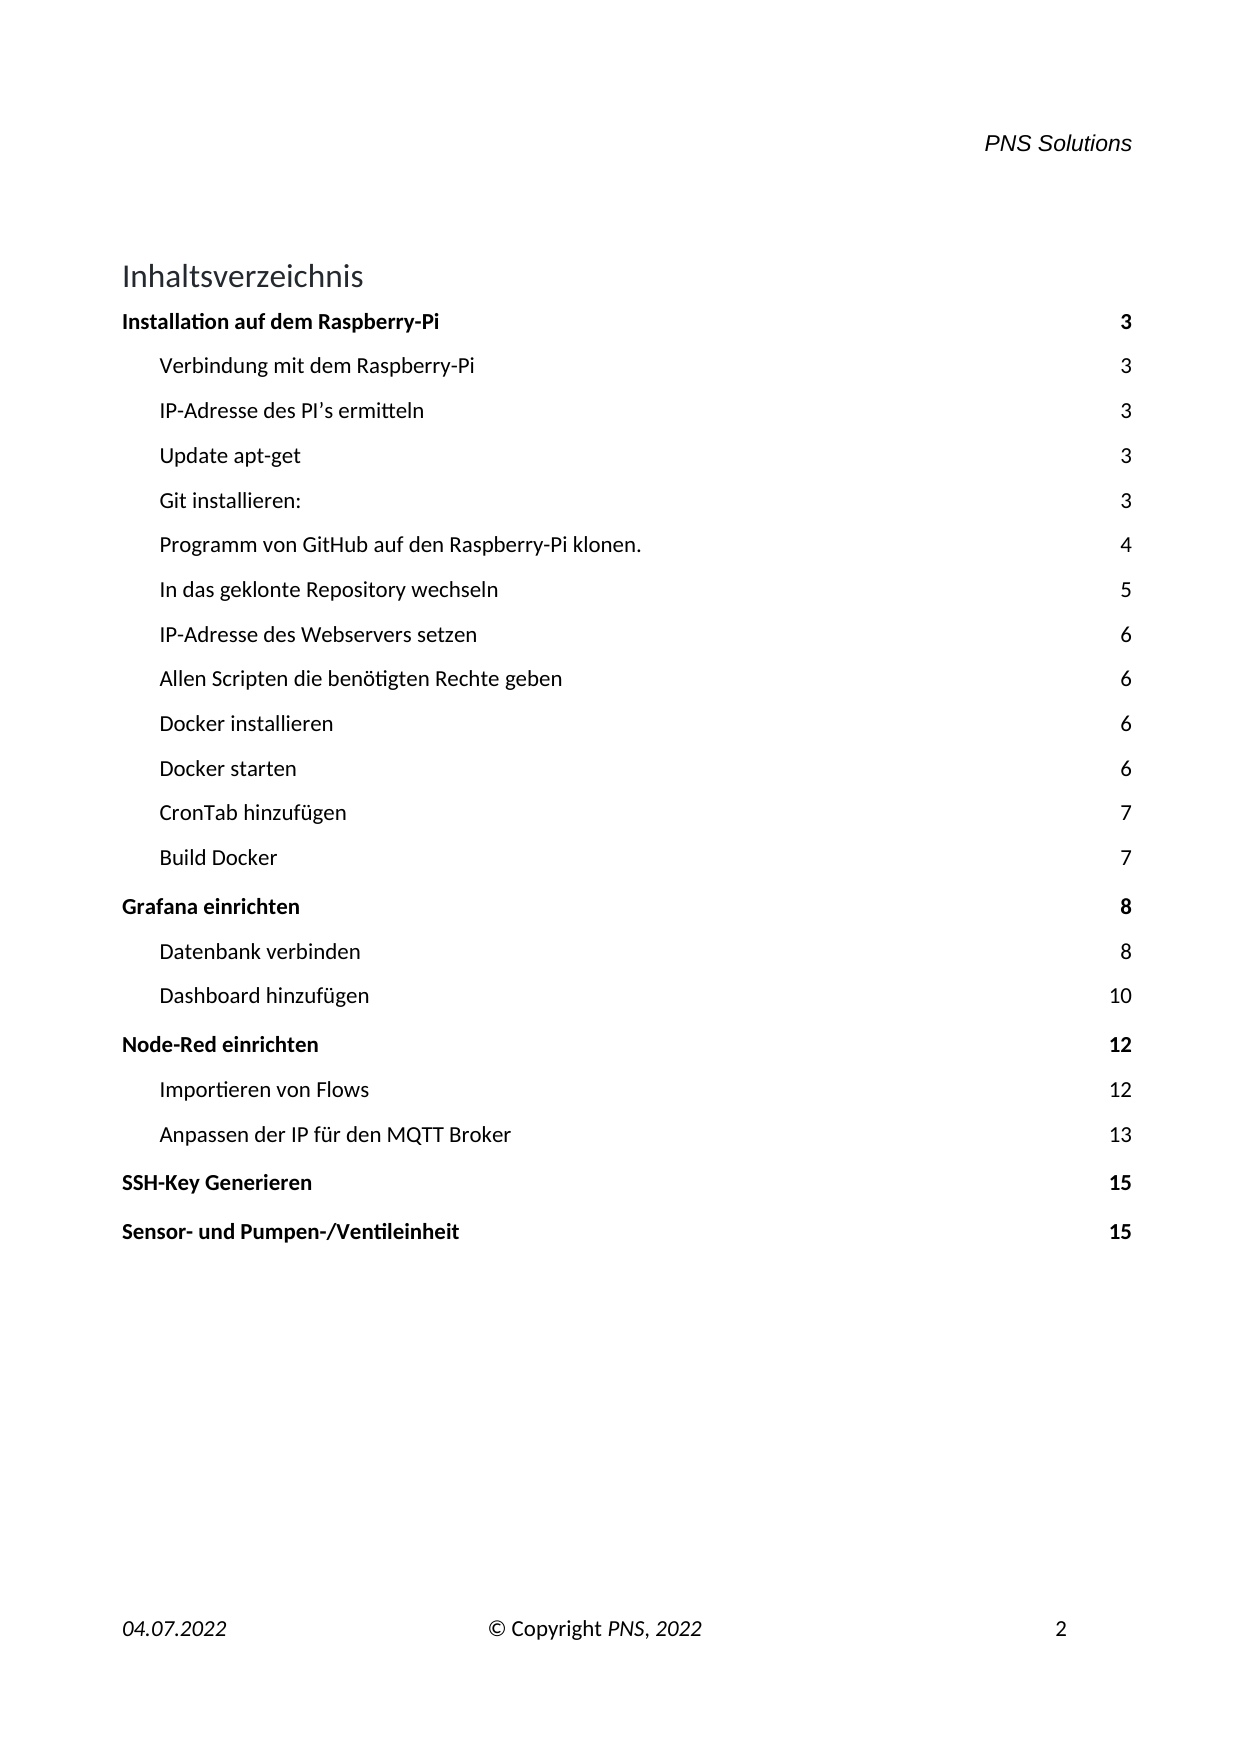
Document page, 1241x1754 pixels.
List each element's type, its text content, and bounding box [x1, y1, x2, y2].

text Inhaltsverzeichnis [122, 255, 1132, 295]
